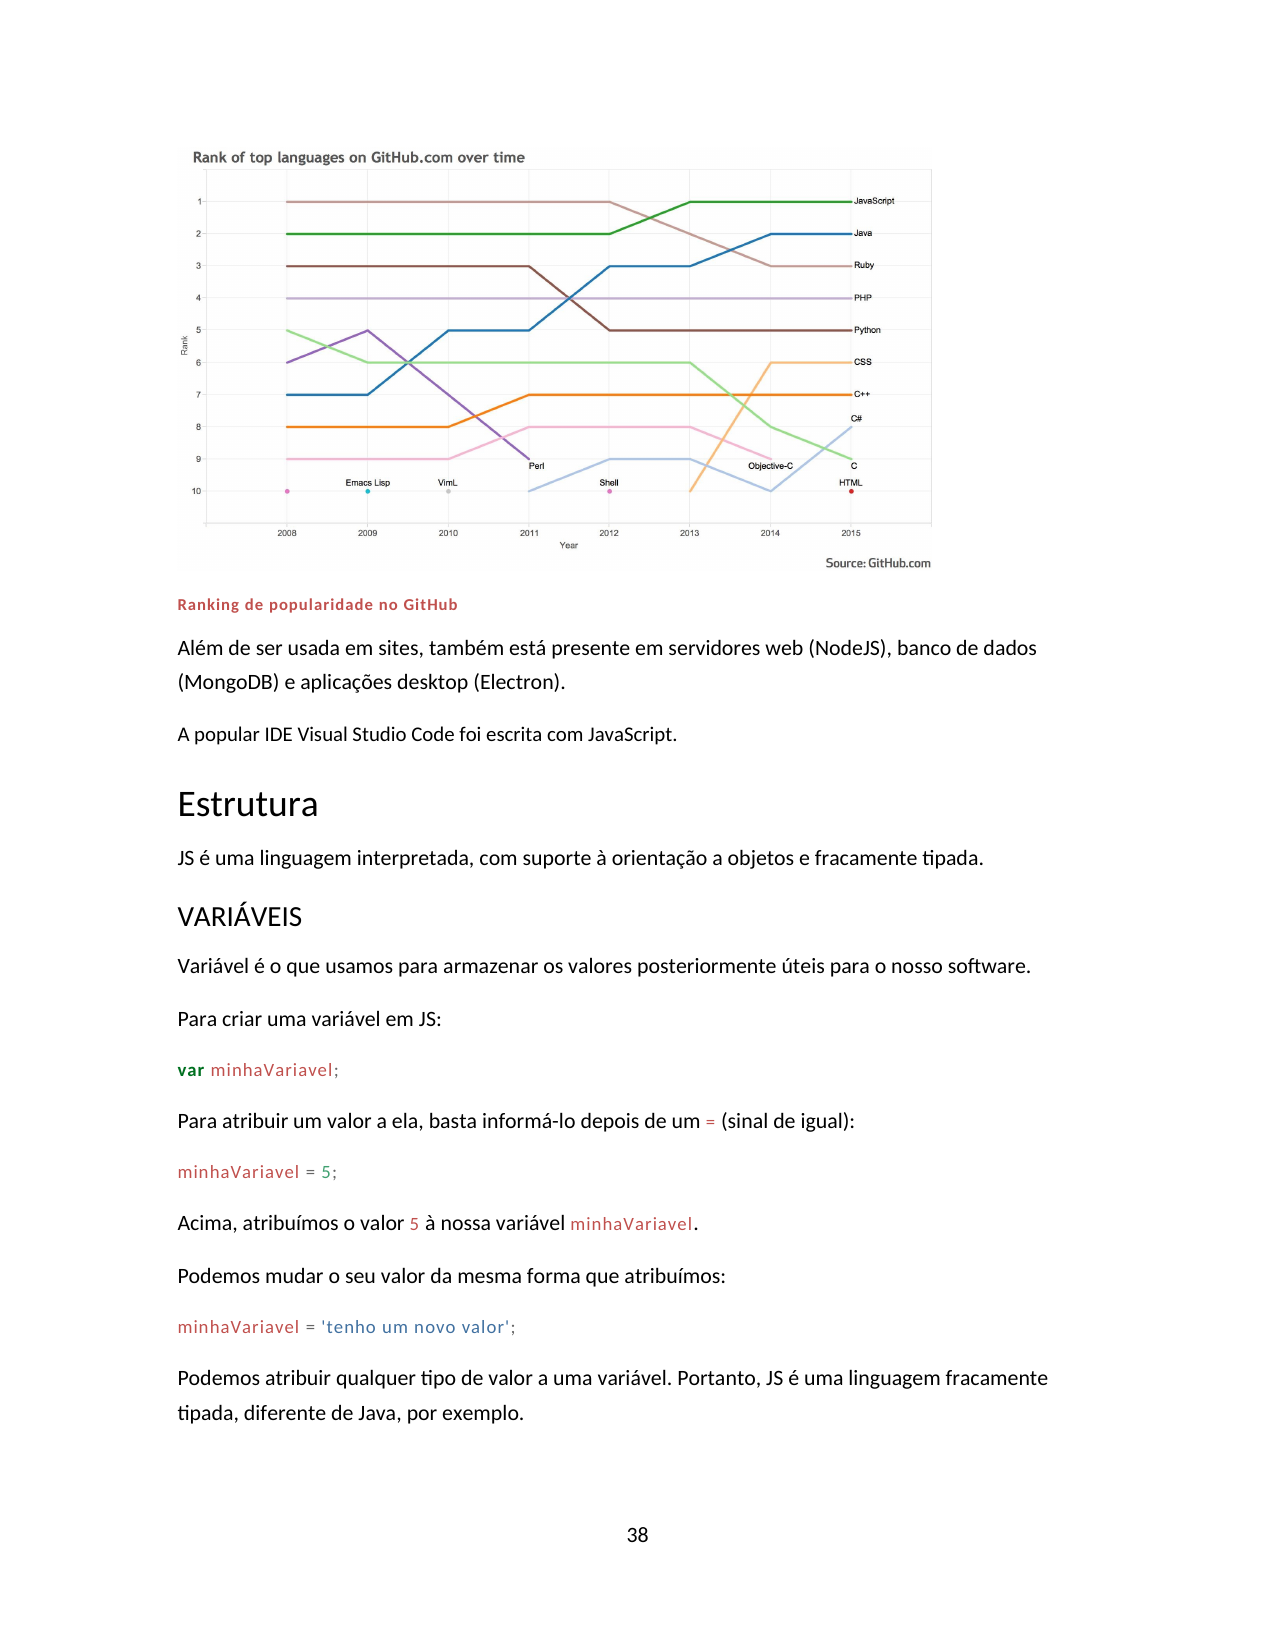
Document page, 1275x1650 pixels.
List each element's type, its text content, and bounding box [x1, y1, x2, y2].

subtitle Variáveis [177, 898, 1098, 933]
text Ranking de popularidade no GitHub [177, 595, 1098, 615]
text JS é uma linguagem interpretada, com suporte à orientação a objetos e fracamente tipada. [177, 844, 1098, 871]
text minhaVariavel = 5; [177, 1161, 1098, 1183]
text minhaVariavel = 'tenho um novo valor'; [177, 1316, 1098, 1339]
picture [177, 147, 933, 571]
text Para atribuir um valor a ela, basta informá-lo depois de um = (sinal de igual): [177, 1107, 1098, 1134]
text Podemos mudar o seu valor da mesma forma que atribuímos: [177, 1262, 1098, 1289]
text Acima, atribuímos o valor 5 à nossa variável minhaVariavel. [177, 1209, 1098, 1236]
text Podemos atribuir qualquer tipo de valor a uma variável. Portanto, JS é uma linguagem fracamente tipada, diferente de Java, por exemplo. [177, 1364, 1098, 1426]
text Para criar uma variável em JS: [177, 1005, 1098, 1032]
text var minhaVariavel; [177, 1059, 1098, 1082]
text Variável é o que usamos para armazenar os valores posteriormente úteis para o nosso software. [177, 952, 1098, 979]
text Além de ser usada em sites, também está presente em servidores web (NodeJS), banco de dados (MongoDB) e aplicações desktop (Electron). [177, 634, 1098, 695]
text A popular IDE Visual Studio Code foi escrita com JavaScript. [177, 722, 1098, 747]
subtitle Estrutura [177, 780, 1098, 826]
